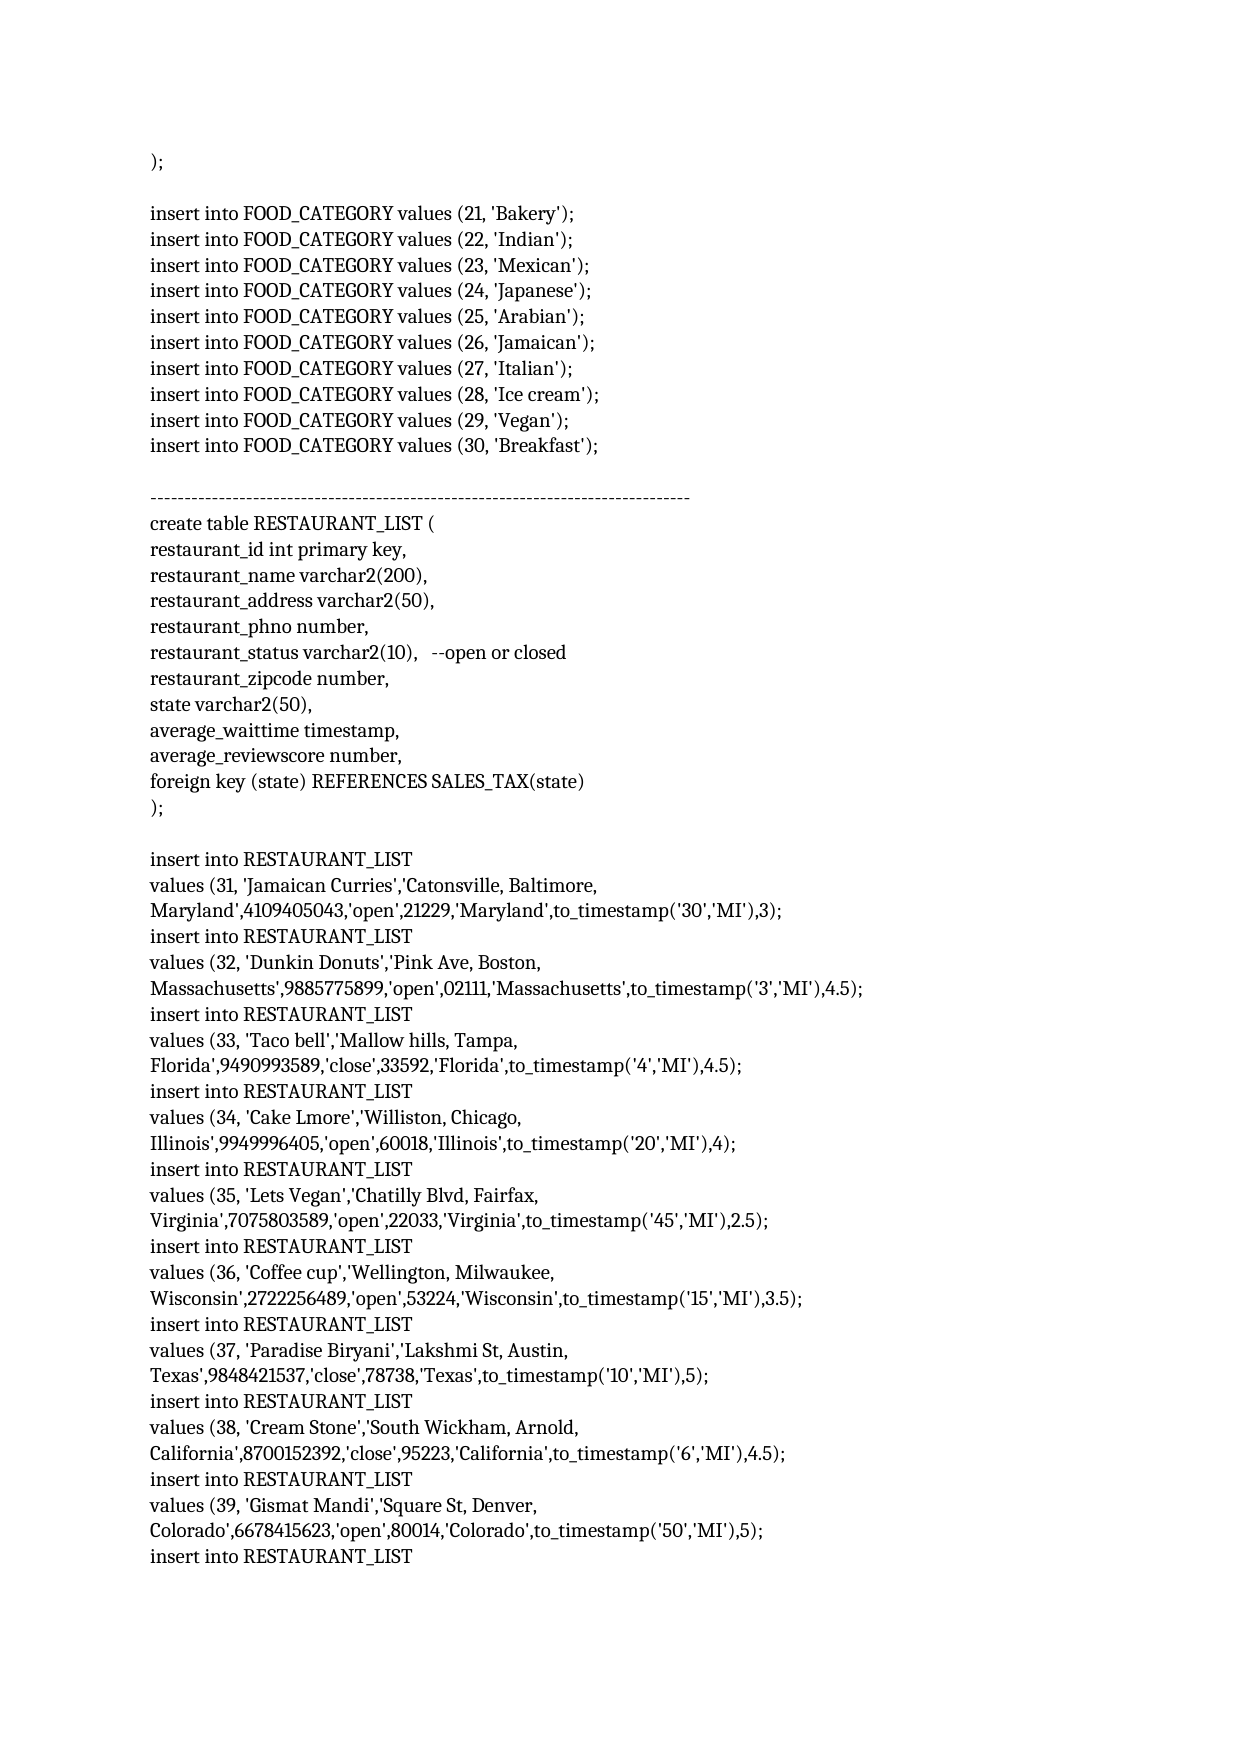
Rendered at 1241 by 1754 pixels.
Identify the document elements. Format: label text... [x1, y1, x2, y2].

text values (36, 'Coffee cup','Wellington, Milwaukee, Wisconsin',2722256489,'open',53224,'Wisconsin',to_timestamp('15','MI'),3.5); [150, 1261, 1090, 1311]
text foreign key (state) REFERENCES SALES_TAX(state) [150, 770, 1090, 794]
text insert into RESTAURANT_LIST [150, 1080, 1090, 1104]
text restaurant_address varchar2(50), [150, 589, 1090, 613]
text ------------------------------------------------------------------------------- [150, 486, 1090, 510]
text insert into RESTAURANT_LIST [150, 1545, 1090, 1569]
text state varchar2(50), [150, 692, 1090, 716]
text insert into RESTAURANT_LIST [150, 1235, 1090, 1259]
text restaurant_id int primary key, [150, 537, 1090, 561]
text restaurant_phno number, [150, 615, 1090, 639]
text insert into FOOD_CATEGORY values (26, 'Jamaican'); [150, 331, 1090, 355]
text insert into RESTAURANT_LIST [150, 1390, 1090, 1414]
text ); [150, 796, 1090, 820]
text ); [150, 150, 1090, 174]
text insert into RESTAURANT_LIST [150, 1467, 1090, 1491]
text restaurant_name varchar2(200), [150, 563, 1090, 587]
text values (33, 'Taco bell','Mallow hills, Tampa, Florida',9490993589,'close',33592,'Florida',to_timestamp('4','MI'),4.5); [150, 1028, 1090, 1078]
text insert into FOOD_CATEGORY values (27, 'Italian'); [150, 357, 1090, 381]
text insert into FOOD_CATEGORY values (23, 'Mexican'); [150, 253, 1090, 277]
text insert into FOOD_CATEGORY values (30, 'Breakfast'); [150, 434, 1090, 458]
text insert into RESTAURANT_LIST [150, 1312, 1090, 1336]
text insert into FOOD_CATEGORY values (22, 'Indian'); [150, 227, 1090, 251]
text insert into FOOD_CATEGORY values (21, 'Bakery'); [150, 202, 1090, 226]
text values (39, 'Gismat Mandi','Square St, Denver, Colorado',6678415623,'open',80014,'Colorado',to_timestamp('50','MI'),5); [150, 1493, 1090, 1543]
text insert into FOOD_CATEGORY values (28, 'Ice cream'); [150, 382, 1090, 406]
text insert into RESTAURANT_LIST [150, 1157, 1090, 1181]
text insert into RESTAURANT_LIST [150, 1002, 1090, 1026]
text values (37, 'Paradise Biryani','Lakshmi St, Austin, Texas',9848421537,'close',78738,'Texas',to_timestamp('10','MI'),5); [150, 1338, 1090, 1388]
text create table RESTAURANT_LIST ( [150, 512, 1090, 536]
text insert into RESTAURANT_LIST [150, 847, 1090, 871]
text insert into FOOD_CATEGORY values (25, 'Arabian'); [150, 305, 1090, 329]
text values (35, 'Lets Vegan','Chatilly Blvd, Fairfax, Virginia',7075803589,'open',22033,'Virginia',to_timestamp('45','MI'),2.5); [150, 1183, 1090, 1233]
text restaurant_status varchar2(10), --open or closed [150, 641, 1090, 665]
text restaurant_zipcode number, [150, 667, 1090, 691]
text values (31, 'Jamaican Curries','Catonsville, Baltimore, Maryland',4109405043,'open',21229,'Maryland',to_timestamp('30','MI'),3); [150, 873, 1090, 923]
text insert into RESTAURANT_LIST [150, 925, 1090, 949]
text insert into FOOD_CATEGORY values (24, 'Japanese'); [150, 279, 1090, 303]
text average_waittime timestamp, [150, 718, 1090, 742]
text values (32, 'Dunkin Donuts','Pink Ave, Boston, Massachusetts',9885775899,'open',02111,'Massachusetts',to_timestamp('3','MI'),4.5); [150, 951, 1090, 1001]
text values (38, 'Cream Stone','South Wickham, Arnold, California',8700152392,'close',95223,'California',to_timestamp('6','MI'),4.5); [150, 1416, 1090, 1466]
text values (34, 'Cake Lmore','Williston, Chicago, Illinois',9949996405,'open',60018,'Illinois',to_timestamp('20','MI'),4); [150, 1106, 1090, 1156]
text insert into FOOD_CATEGORY values (29, 'Vegan'); [150, 408, 1090, 432]
text average_reviewscore number, [150, 744, 1090, 768]
